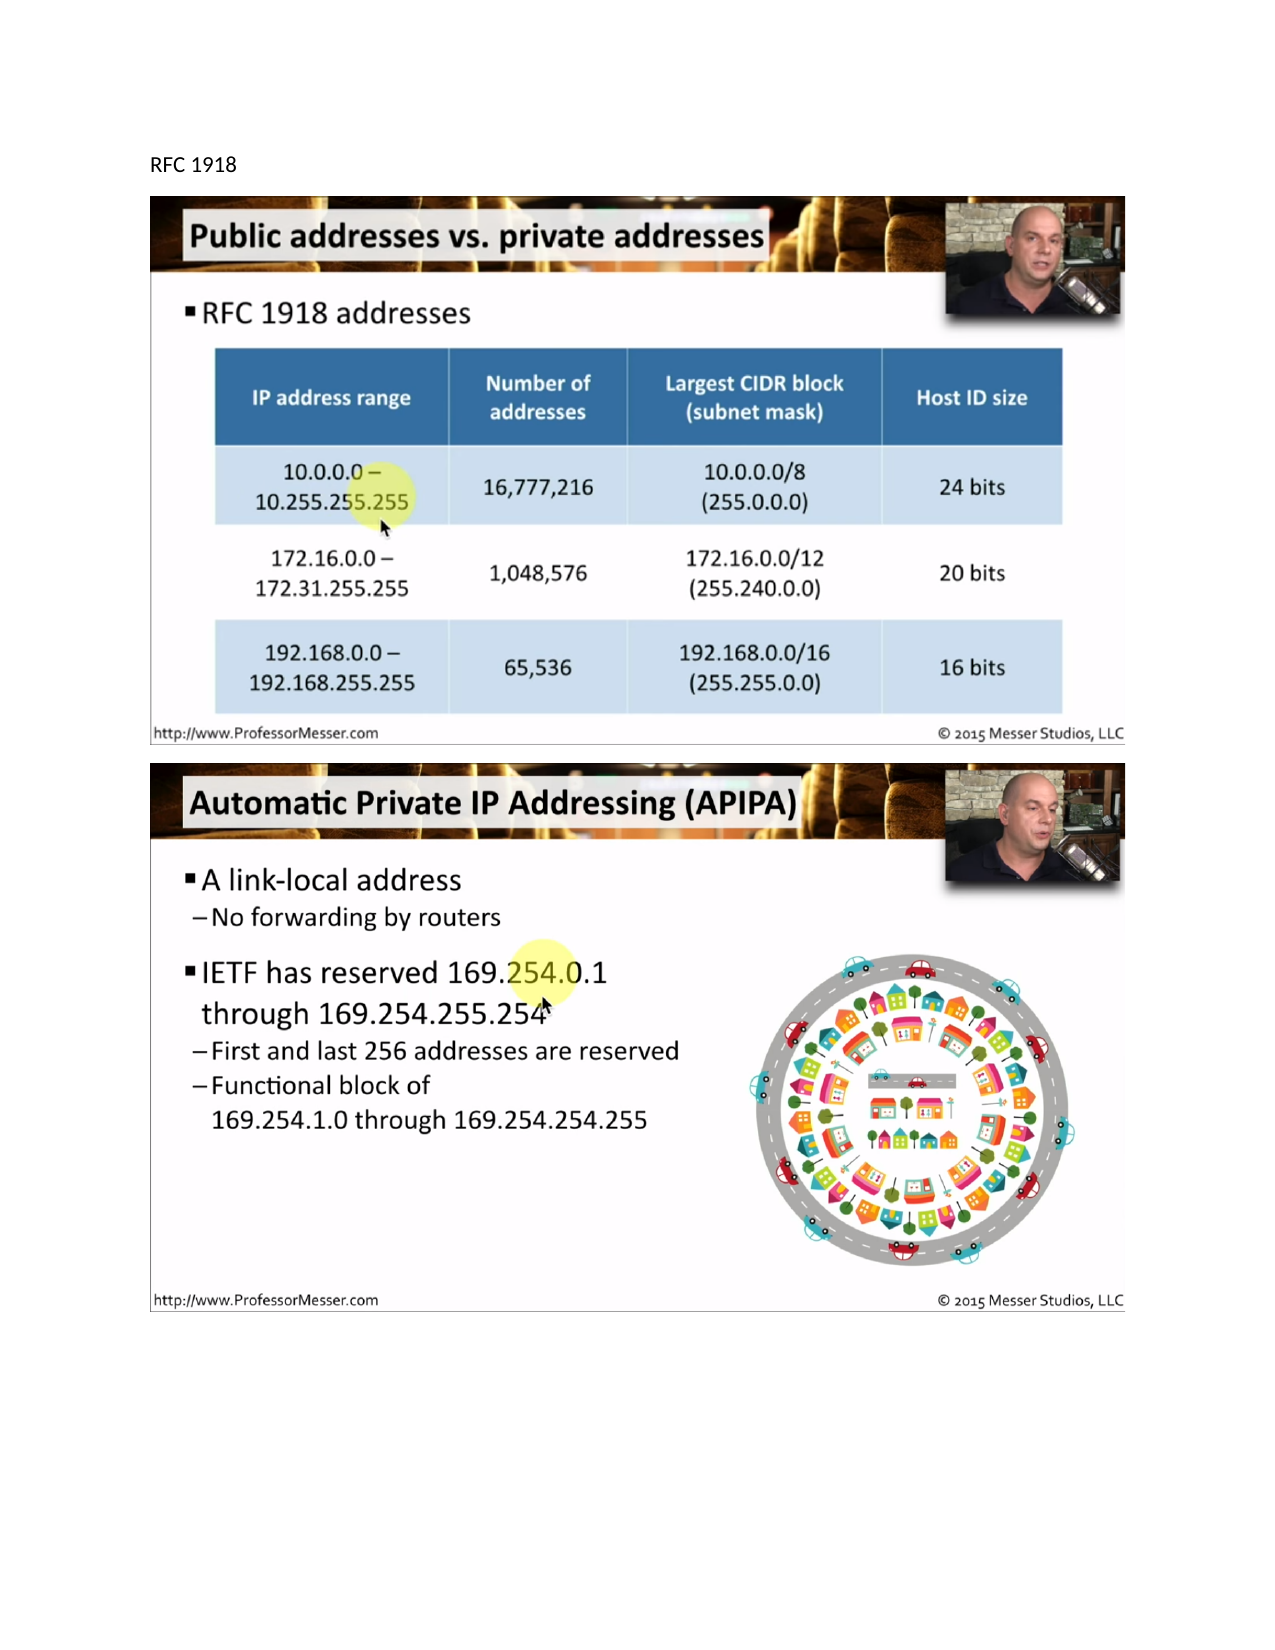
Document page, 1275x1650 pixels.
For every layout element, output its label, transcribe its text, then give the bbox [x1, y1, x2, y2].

text RFC 1918 [150, 150, 1125, 178]
picture [150, 763, 1125, 1312]
picture [150, 196, 1125, 745]
